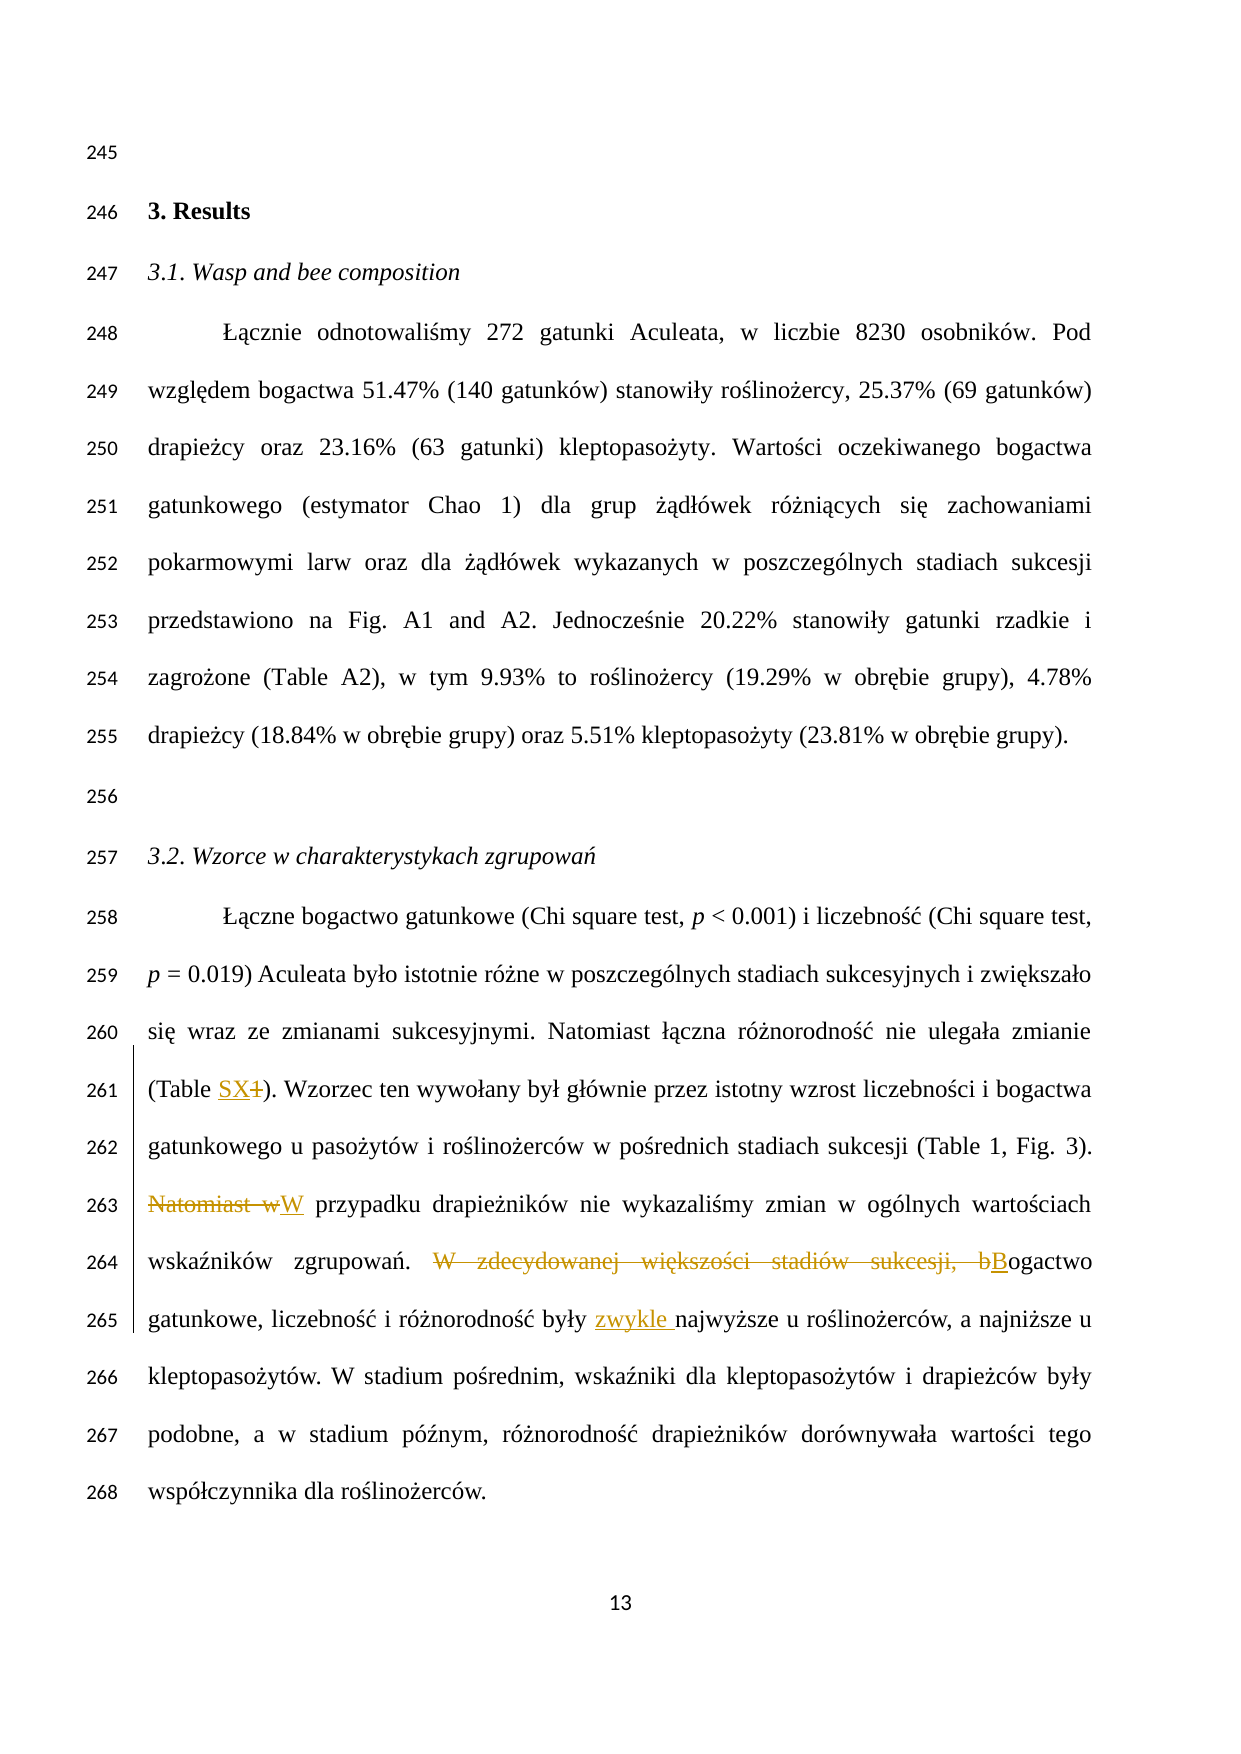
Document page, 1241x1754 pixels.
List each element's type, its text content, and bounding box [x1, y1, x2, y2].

text 3. Results [148, 196, 1092, 225]
text Łącznie odnotowaliśmy 272 gatunki Aculeata, w liczbie 8230 osobników. Pod względem bogactwa 51.47% (140 gatunków) stanowiły roślinożercy, 25.37% (69 gatunków) drapieżcy oraz 23.16% (63 gatunki) kleptopasożyty. Wartości oczekiwanego bogactwa gatunkowego (estymator Chao 1) dla grup żądłówek różniących się zachowaniami pokarmowymi larw oraz dla żądłówek wykazanych w poszczególnych stadiach sukcesji przedstawiono na Fig. A1 and A2. Jednocześnie 20.22% stanowiły gatunki rzadkie i zagrożone (Table A2), w tym 9.93% to roślinożercy (19.29% w obrębie grupy), 4.78% drapieżcy (18.84% w obrębie grupy) oraz 5.51% kleptopasożyty (23.81% w obrębie grupy). [148, 317, 1092, 749]
text 3.2. Wzorce w charakterystykach zgrupowań [148, 841, 1092, 870]
text Łączne bogactwo gatunkowe (Chi square test, p < 0.001) i liczebność (Chi square test, p = 0.019) Aculeata było istotnie różne w poszczególnych stadiach sukcesyjnych i zwiększało się wraz ze zmianami sukcesyjnymi. Natomiast łączna różnorodność nie ulegała zmianie (Table ). Wzorzec ten wywołany był głównie przez istotny wzrost liczebności i bogactwa gatunkowego u pasożytów i roślinożerców w pośrednich stadiach sukcesji (Table 1, Fig. 3). przypadku drapieżników nie wykazaliśmy zmian w ogólnych wartościach wskaźników zgrupowań. ogactwo gatunkowe, liczebność i różnorodność były najwyższe u roślinożerców, a najniższe u kleptopasożytów. W stadium pośrednim, wskaźniki dla kleptopasożytów i drapieżców były podobne, a w stadium późnym, różnorodność drapieżników dorównywała wartości tego współczynnika dla roślinożerców. [148, 901, 1092, 1505]
text 3.1. Wasp and bee composition [148, 257, 1092, 286]
